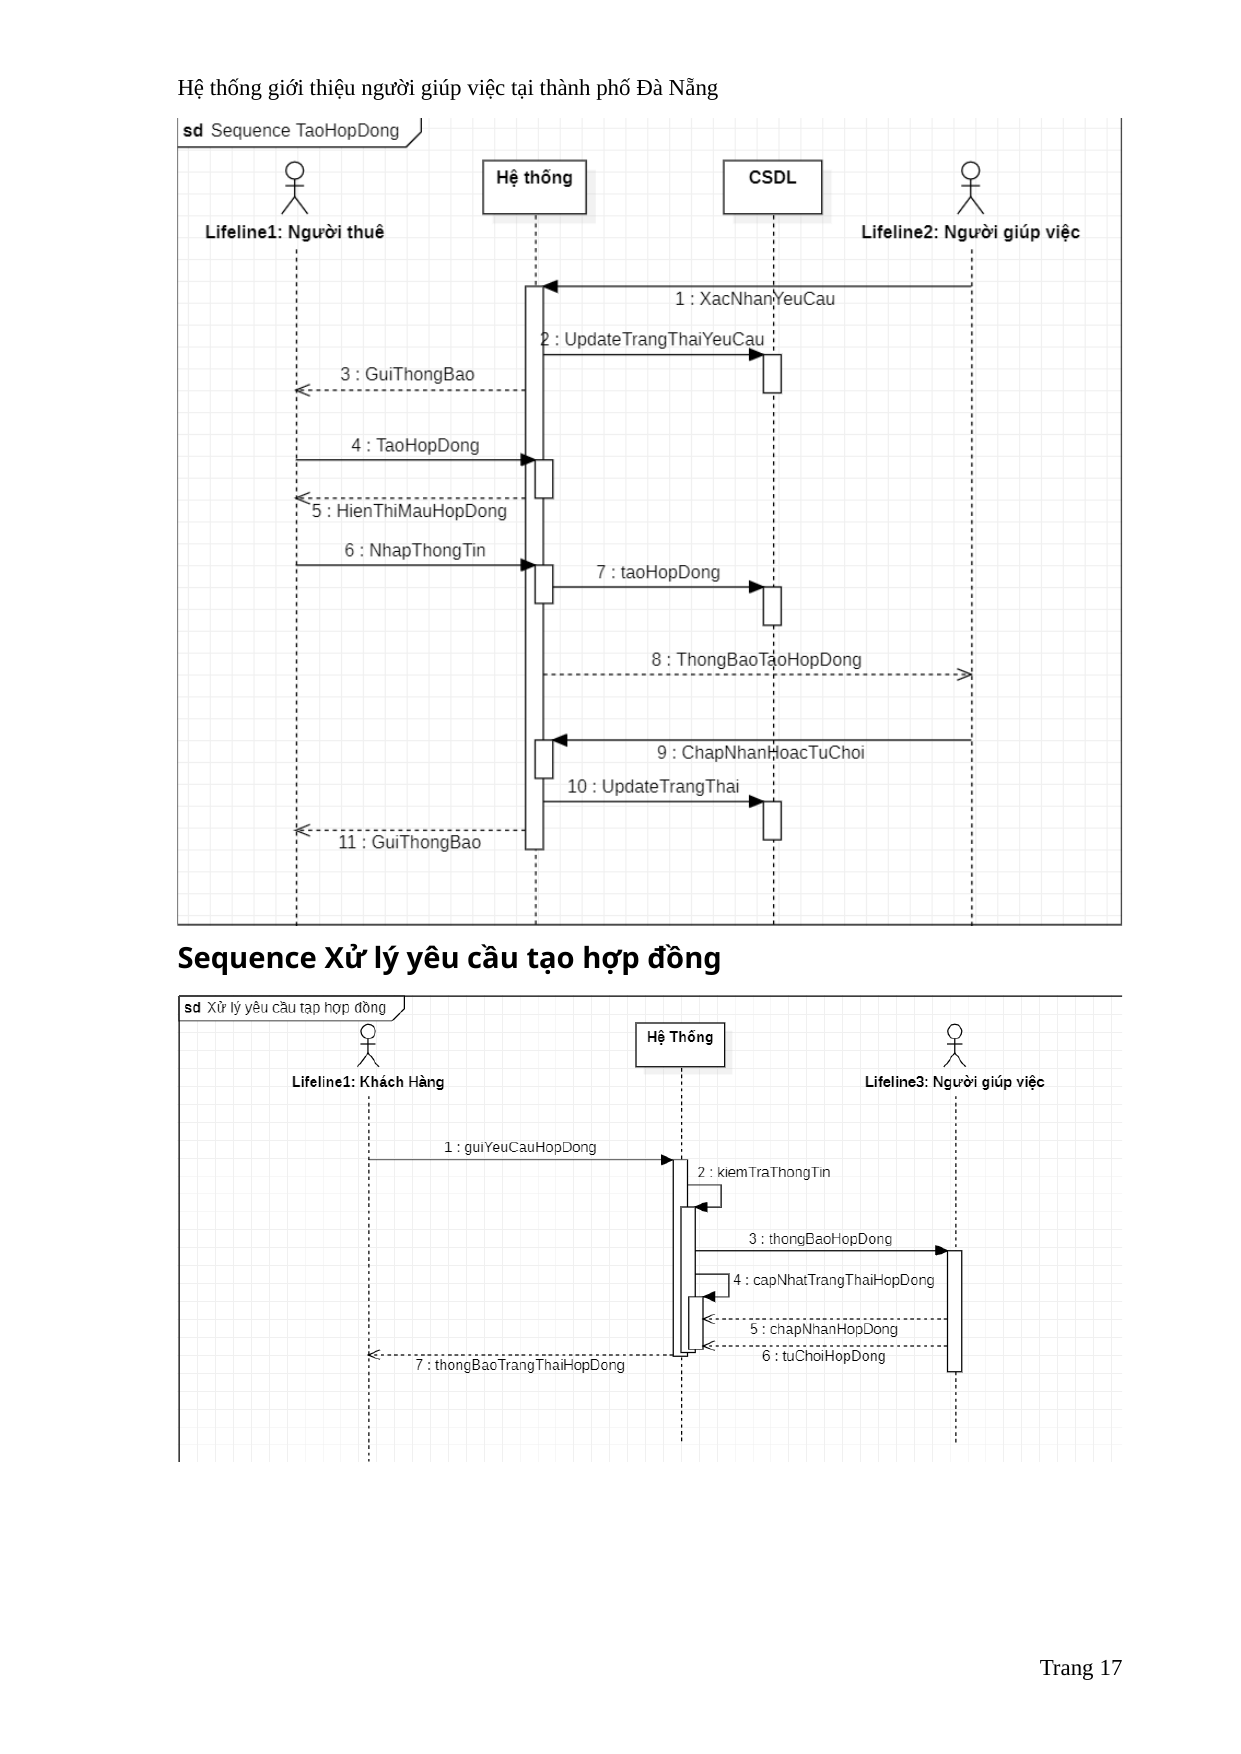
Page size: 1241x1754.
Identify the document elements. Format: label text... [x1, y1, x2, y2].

subtitle Sequence Xử lý yêu cầu tạo hợp đồng [177, 926, 1122, 977]
picture [177, 995, 1123, 1462]
picture [177, 118, 1123, 926]
